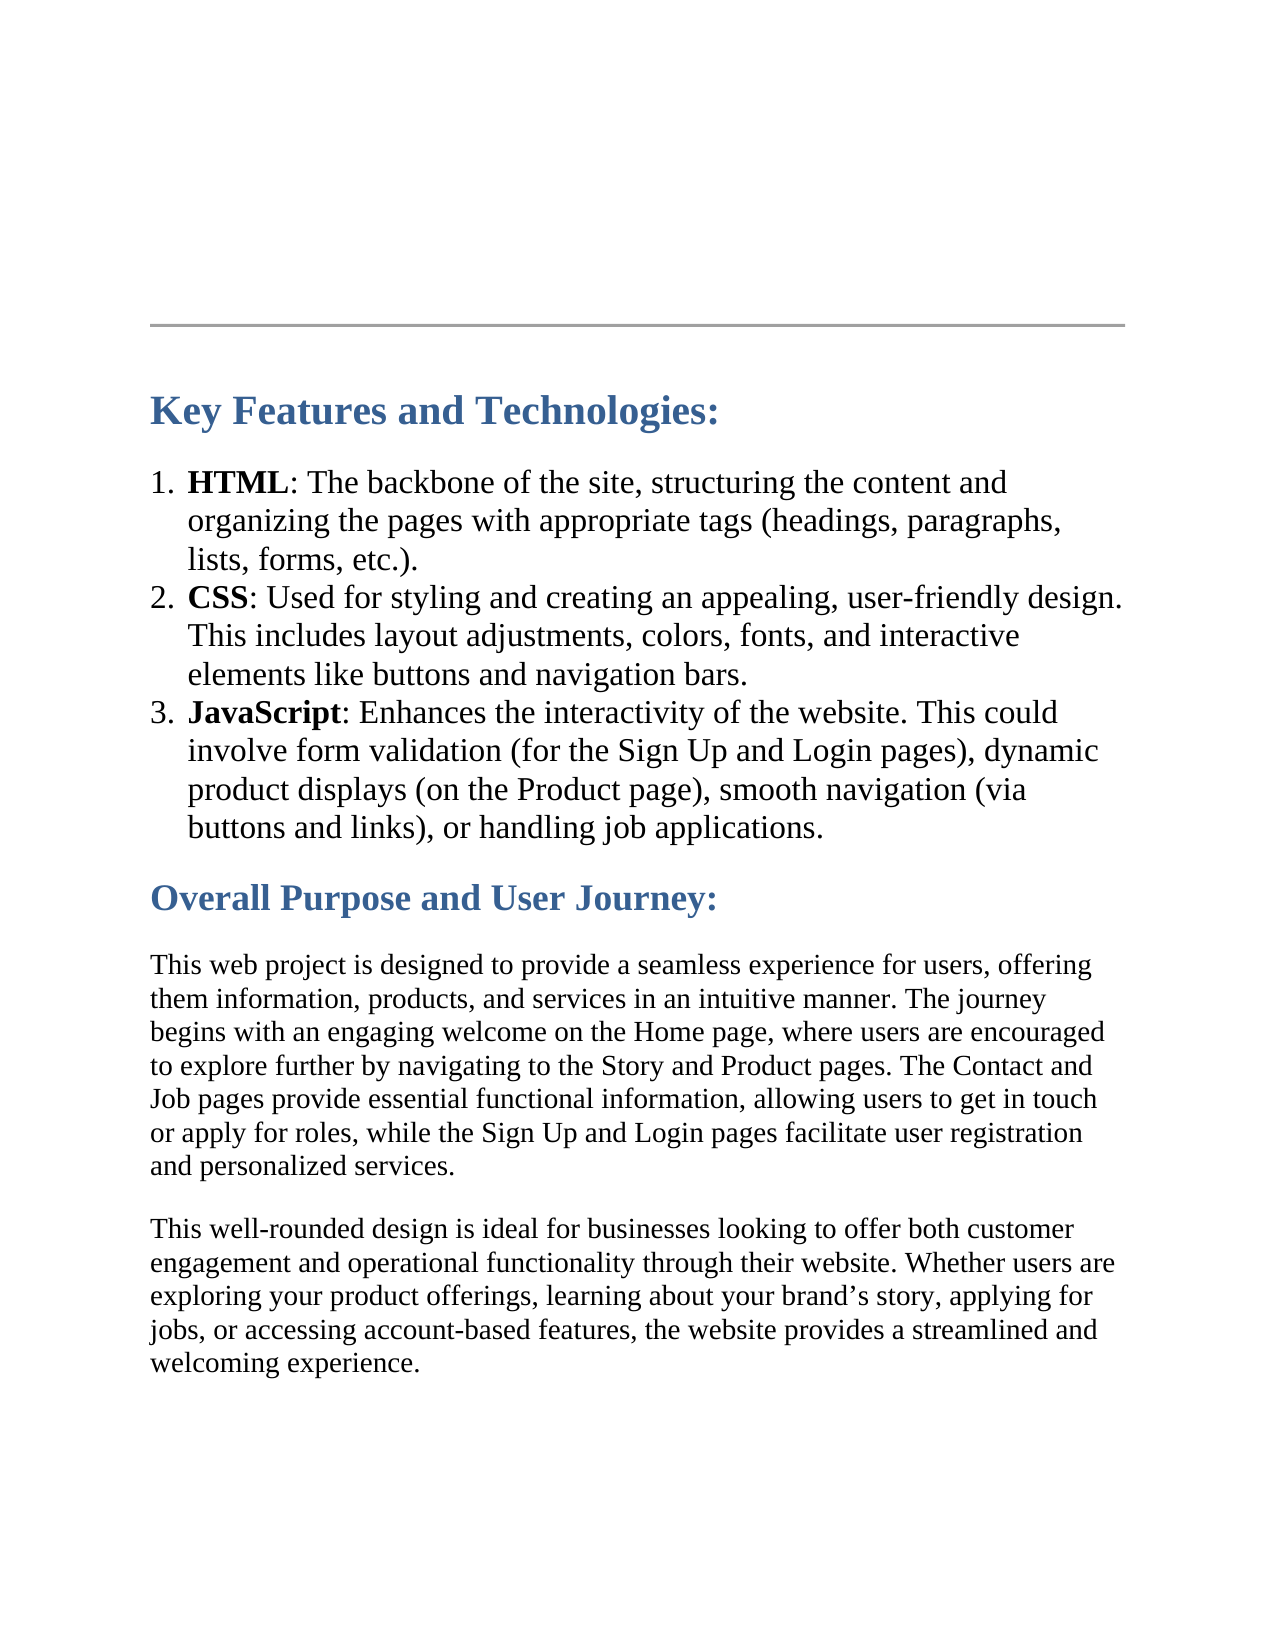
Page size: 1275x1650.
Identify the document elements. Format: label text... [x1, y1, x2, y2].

list JavaScript: Enhances the interactivity of the website. This could involve form validation (for the Sign Up and Login pages), dynamic product displays (on the Product page), smooth navigation (via buttons and links), or handling job applications. [150, 692, 1125, 846]
text This web project is designed to provide a seamless experience for users, offering them information, products, and services in an intuitive manner. The journey begins with an engaging welcome on the Home page, where users are encouraged to explore further by navigating to the Story and Product pages. The Contact and Job pages provide essential functional information, allowing users to get in touch or apply for roles, while the Sign Up and Login pages facilitate user registration and personalized services. [150, 947, 1125, 1182]
list CSS: Used for styling and creating an appealing, user-friendly design. This includes layout adjustments, colors, fonts, and interactive elements like buttons and navigation bars. [150, 577, 1125, 692]
text This well-rounded design is ideal for businesses looking to offer both customer engagement and operational functionality through their website. Whether users are exploring your product offerings, learning about your brand’s story, applying for jobs, or accessing account-based features, the website provides a streamlined and welcoming experience. [150, 1211, 1125, 1379]
list HTML: The backbone of the site, structuring the content and organizing the pages with appropriate tags (headings, paragraphs, lists, forms, etc.). [150, 462, 1125, 577]
text Key Features and Technologies: [150, 385, 1125, 433]
text Overall Purpose and User Journey: [150, 875, 1125, 918]
